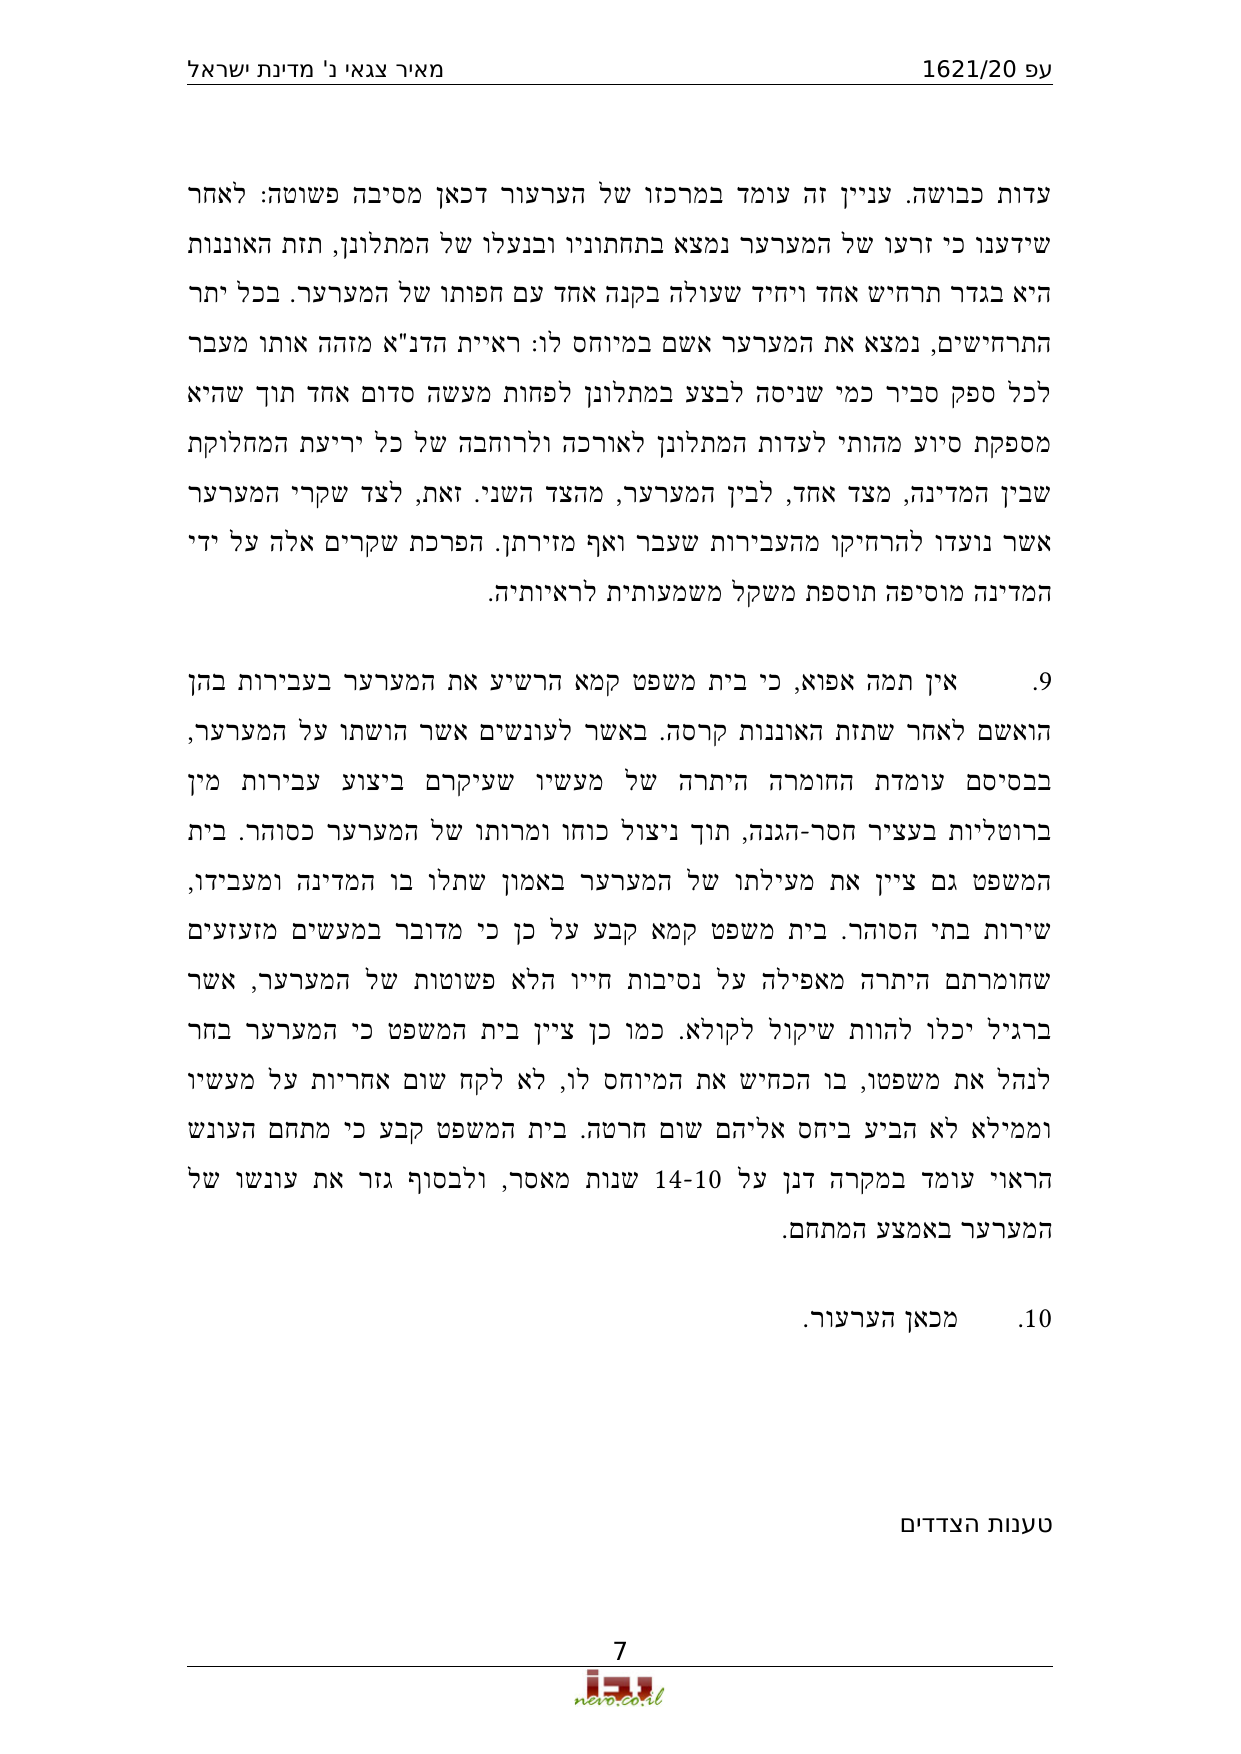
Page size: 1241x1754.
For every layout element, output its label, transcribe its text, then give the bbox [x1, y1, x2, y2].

text טענות הצדדים [187, 1509, 1053, 1539]
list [187, 177, 1053, 609]
list אין תמה אפוא, כי בית משפט קמא הרשיע את המערער בעבירות בהן הואשם לאחר שתזת האוננות קרסה. באשר לעונשים אשר הושתו על המערער, בבסיסם עומדת החומרה היתרה של מעשיו שעיקרם ביצוע עבירות מין ברוטליות בעציר חסר-הגנה, תוך ניצול כוחו ומרותו של המערער כסוהר. בית המשפט גם ציין את מעילתו של המערער באמון שתלו בו המדינה ומעבידו, שירות בתי הסוהר. בית משפט קמא קבע על כן כי מדובר במעשים מזעזעים שחומרתם היתרה מאפילה על נסיבות חייו הלא פשוטות של המערער, אשר ברגיל יכלו להוות שיקול לקולא. כמו כן ציין בית המשפט כי המערער בחר לנהל את משפטו, בו הכחיש את המיוחס לו, לא לקח שום אחריות על מעשיו וממילא לא הביע ביחס אליהם שום חרטה. בית המשפט קבע כי מתחם העונש הראוי עומד במקרה דנן על 14-10 שנות מאסר, ולבסוף גזר את עונשו של המערער באמצע המתחם. [187, 665, 1053, 1246]
picture [574, 1669, 666, 1707]
list מכאן הערעור. [187, 1302, 1053, 1335]
